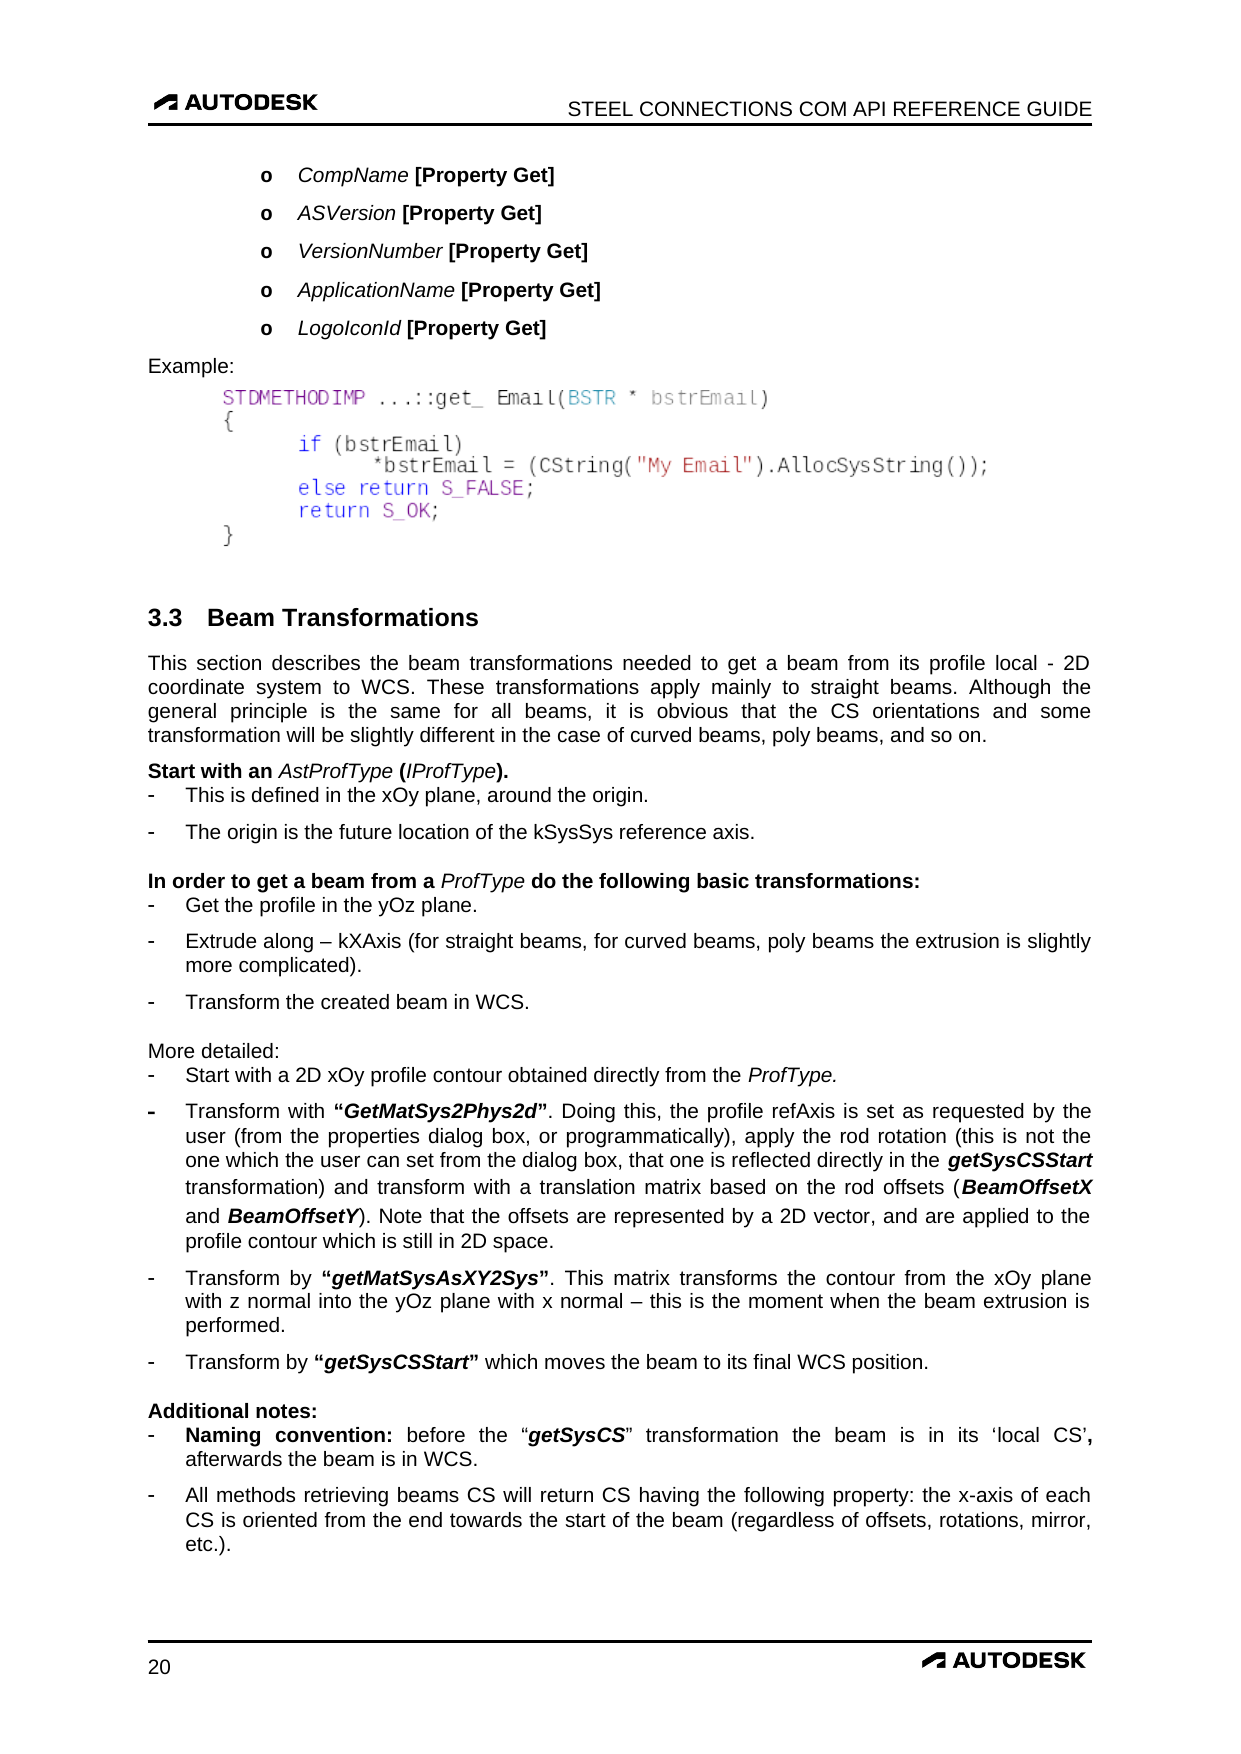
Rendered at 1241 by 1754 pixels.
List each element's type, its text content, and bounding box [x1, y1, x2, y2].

list LogoIconId [Property Get] [260, 316, 1092, 342]
list Transform by “getSysCSStart” which moves the beam to its final WCS position. [148, 1350, 1092, 1374]
text In order to get a beam from a ProfType do the following basic transformations: [148, 869, 1092, 893]
text Start with an AstProfType (IProfType). [148, 759, 1092, 783]
text Additional notes: [148, 1399, 1092, 1423]
picture [915, 1645, 1093, 1675]
list Transform with “GetMatSys2Phys2d”. Doing this, the profile refAxis is set as requested by the user (from the properties dialog box, or programmatically), apply the rod rotation (this is not the one which the user can set from the dialog box, that one is reflected directly in the getSysCSStart transformation) and transform with a translation matrix based on the rod offsets (BeamOffsetX and BeamOffsetY). Note that the offsets are represented by a 2D vector, and are applied to the profile contour which is still in 2D space. [148, 1099, 1092, 1253]
list VersionNumber [Property Get] [260, 239, 1092, 265]
text More detailed: [148, 1039, 1092, 1063]
list ApplicationName [Property Get] [260, 278, 1092, 303]
list Get the profile in the yOz plane. [148, 893, 1092, 917]
list CompName [Property Get] [260, 163, 1092, 188]
list ASVersion [Property Get] [260, 201, 1092, 227]
list This is defined in the xOy plane, around the origin. [148, 783, 1092, 807]
list All methods retrieving beams CS will return CS having the following property: the x-axis of each CS is oriented from the end towards the start of the beam (regardless of offsets, rotations, mirror, etc.). [148, 1483, 1092, 1555]
list Extrude along – kXAxis (for straight beams, for curved beams, poly beams the extrusion is slightly more complicated). [148, 929, 1092, 977]
list Transform by “getMatSysAsXY2Sys”. This matrix transforms the contour from the xOy plane with z normal into the yOz plane with x normal – this is the moment when the beam extrusion is performed. [148, 1265, 1092, 1337]
picture [147, 87, 325, 117]
text Example: [148, 354, 1092, 378]
list Start with a 2D xOy profile contour obtained directly from the ProfType. [148, 1063, 1092, 1087]
subtitle Beam Transformations [148, 603, 1092, 632]
text This section describes the beam transformations needed to get a beam from its profile local - 2D coordinate system to WCS. These transformations apply mainly to straight beams. Although the general principle is the same for all beams, it is obvious that the CS orientations and some transformation will be slightly different in the case of curved beams, poly beams, and so on. [148, 651, 1092, 747]
list The origin is the future location of the kSysSys reference axis. [148, 820, 1092, 844]
list Transform the created beam in WCS. [148, 990, 1092, 1014]
list Naming convention: before the “getSysCS” transformation the beam is in its ‘local CS’, afterwards the beam is in WCS. [148, 1423, 1092, 1471]
